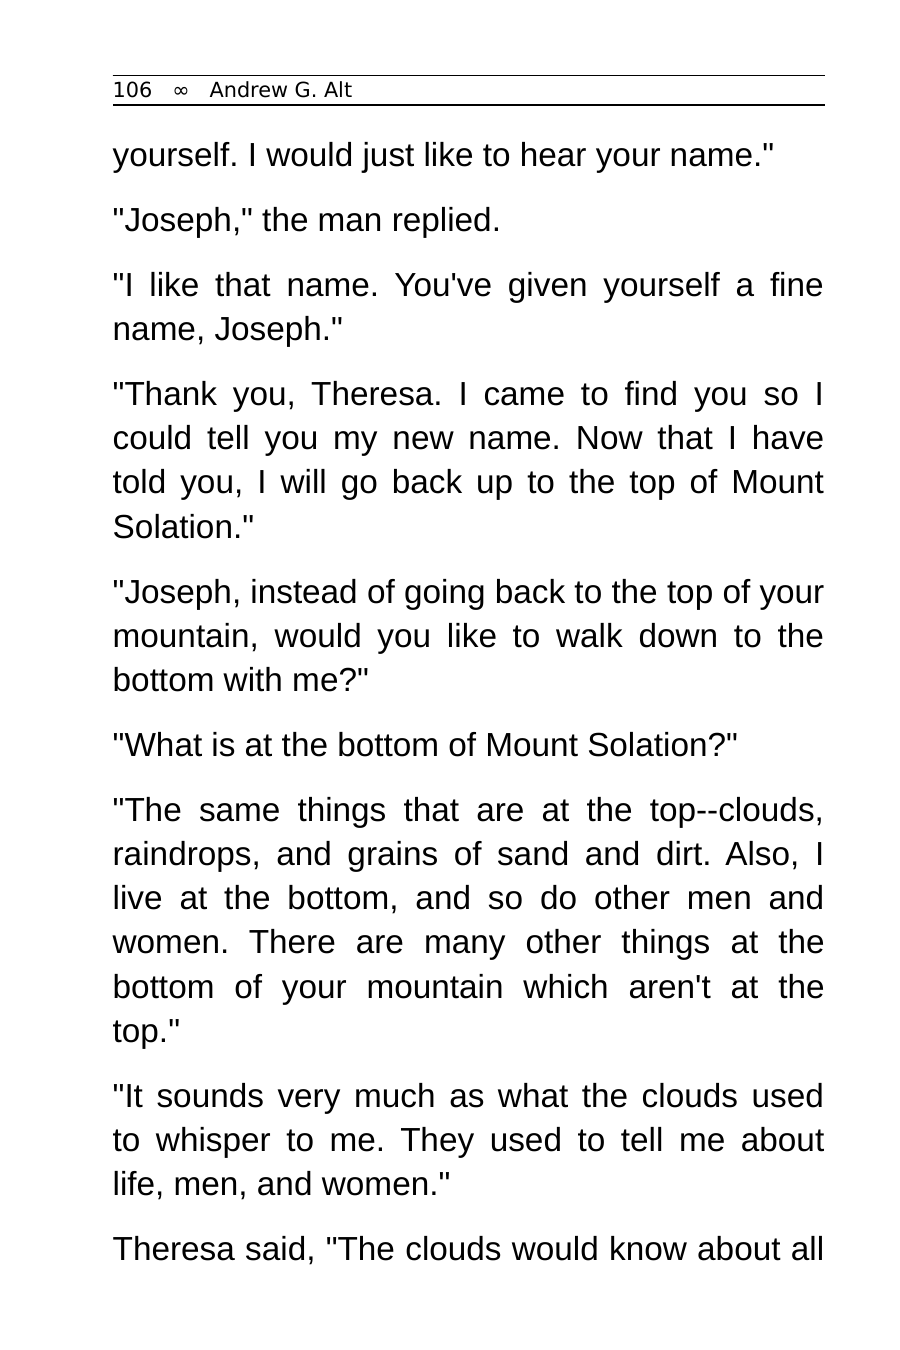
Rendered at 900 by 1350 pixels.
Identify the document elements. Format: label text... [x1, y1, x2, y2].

text "Joseph," the man replied. [112, 200, 825, 238]
text "What is at the bottom of Mount Solation?" [112, 725, 825, 763]
text "It sounds very much as what the clouds used to whisper to me. They used to tell me about life, men, and women." [112, 1076, 825, 1203]
text "I like that name. You've given yourself a fine name, Joseph." [112, 265, 825, 348]
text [112, 135, 825, 173]
text "Joseph, instead of going back to the top of your mountain, would you like to walk down to the bottom with me?" [112, 572, 825, 698]
text "The same things that are at the top--clouds, raindrops, and grains of sand and dirt. Also, I live at the bottom, and so do other men and women. There are many other things at the bottom of your mountain which aren't at the top." [112, 790, 825, 1049]
text "Thank you, Theresa. I came to find you so I could tell you my new name. Now that I have told you, I will go back up to the top of Mount Solation." [112, 374, 825, 545]
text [112, 1229, 825, 1268]
